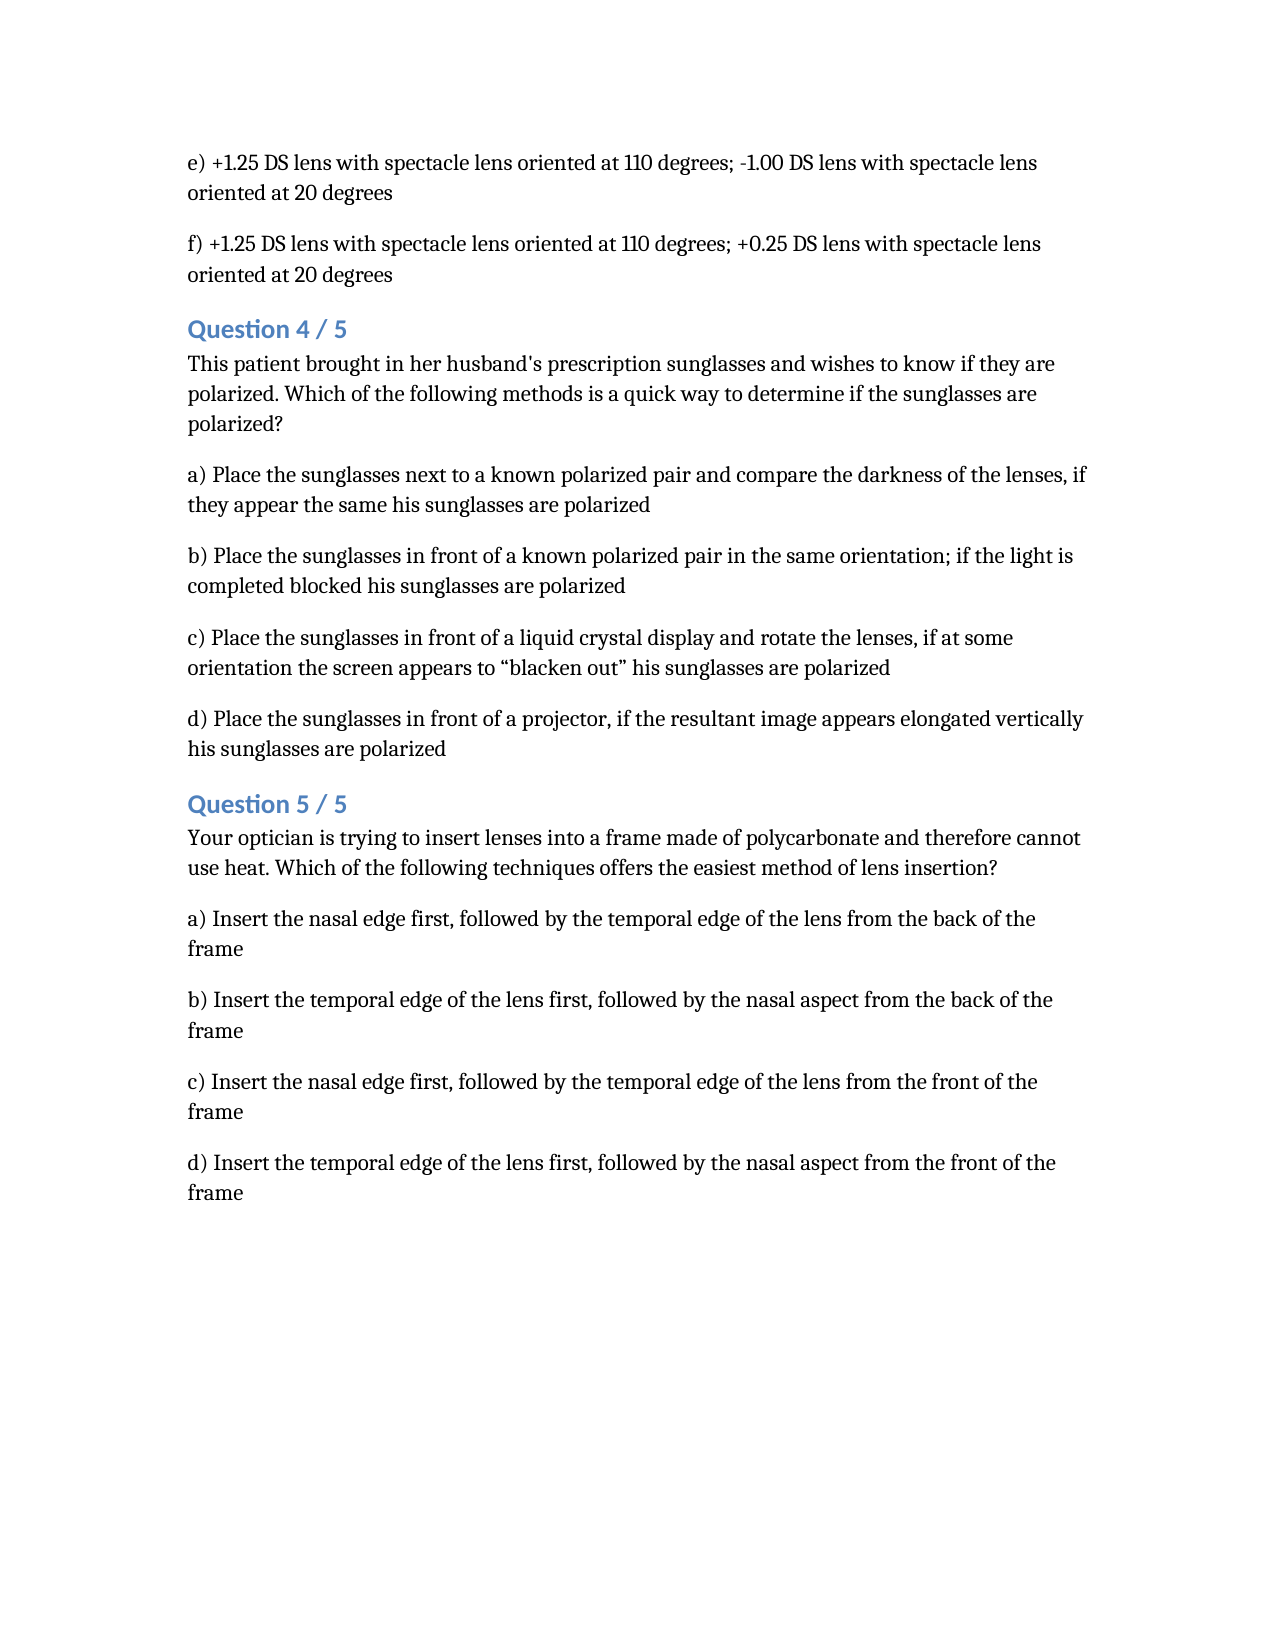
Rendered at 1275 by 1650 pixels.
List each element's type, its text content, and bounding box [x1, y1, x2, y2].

text Your optician is trying to insert lenses into a frame made of polycarbonate and therefore cannot use heat. Which of the following techniques offers the easiest method of lens insertion? [187, 825, 1087, 881]
text b) Insert the temporal edge of the lens first, followed by the nasal aspect from the back of the frame [187, 987, 1087, 1044]
text c) Insert the nasal edge first, followed by the temporal edge of the lens from the front of the frame [187, 1068, 1087, 1125]
text e) +1.25 DS lens with spectacle lens oriented at 110 degrees; -1.00 DS lens with spectacle lens oriented at 20 degrees [187, 150, 1087, 207]
text a) Insert the nasal edge first, followed by the temporal edge of the lens from the back of the frame [187, 906, 1087, 963]
text b) Place the sunglasses in front of a known polarized pair in the same orientation; if the light is completed blocked his sunglasses are polarized [187, 543, 1087, 600]
text f) +1.25 DS lens with spectacle lens oriented at 110 degrees; +0.25 DS lens with spectacle lens oriented at 20 degrees [187, 231, 1087, 288]
text This patient brought in her husband's prescription sunglasses and wishes to know if they are polarized. Which of the following methods is a quick way to determine if the sunglasses are polarized? [187, 350, 1087, 437]
text d) Place the sunglasses in front of a projector, if the resultant image appears elongated vertically his sunglasses are polarized [187, 706, 1087, 762]
text d) Insert the temporal edge of the lens first, followed by the nasal aspect from the front of the frame [187, 1150, 1087, 1206]
subtitle Question 5 / 5 [187, 787, 1087, 820]
text a) Place the sunglasses next to a known polarized pair and compare the darkness of the lenses, if they appear the same his sunglasses are polarized [187, 462, 1087, 518]
text c) Place the sunglasses in front of a liquid crystal display and rotate the lenses, if at some orientation the screen appears to “blacken out” his sunglasses are polarized [187, 624, 1087, 681]
subtitle Question 4 / 5 [187, 312, 1087, 346]
